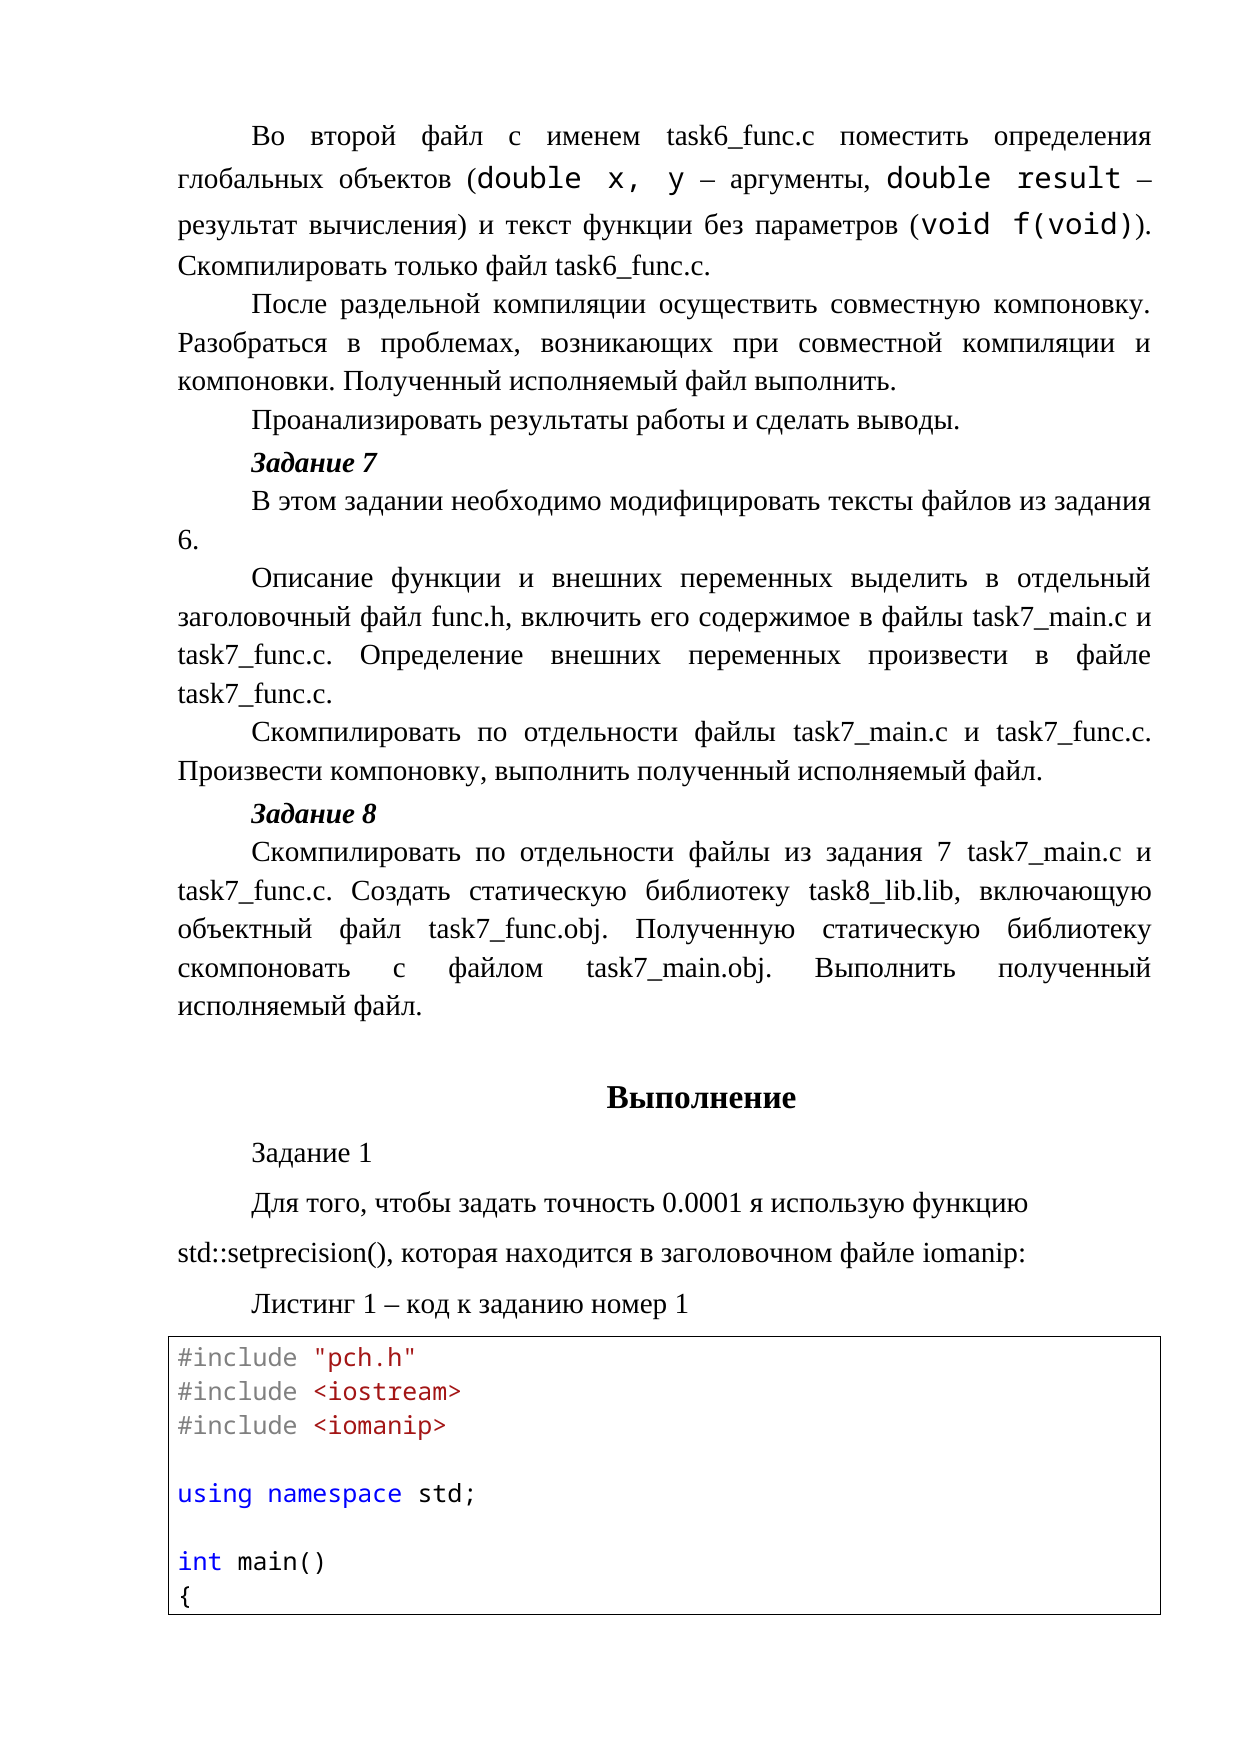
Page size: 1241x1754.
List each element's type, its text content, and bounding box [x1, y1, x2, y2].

subtitle Задание 8 [177, 796, 1152, 829]
text Во второй файл с именем task6_func.с поместить определения глобальных объектов (double x, y – аргументы, double result – результат вычисления) и текст функции без параметров (void f(void)). Скомпилировать только файл task6_func.c. [177, 118, 1152, 281]
text #include <iostream> [177, 1373, 1152, 1407]
text После раздельной компиляции осуществить совместную компоновку. Разобраться в проблемах, возникающих при совместной компиляции и компоновки. Полученный исполняемый файл выполнить. [177, 286, 1152, 397]
text Для того, чтобы задать точность 0.0001 я использую функцию std::setprecision(), которая находится в заголовочном файле iomanip: [177, 1185, 1152, 1269]
text Скомпилировать по отдельности файлы task7_main.c и task7_func.c. Произвести компоновку, выполнить полученный исполняемый файл. [177, 714, 1152, 787]
text using namespace std; [177, 1476, 1152, 1509]
text int main() [177, 1544, 1152, 1574]
text #include "pch.h" [169, 1337, 1160, 1373]
subtitle Задание 7 [177, 445, 1152, 478]
text Выполнение [177, 1077, 1152, 1116]
text В этом задании необходимо модифицировать тексты файлов из задания 6. [177, 483, 1152, 555]
text Листинг 1 – код к заданию номер 1 [177, 1286, 1152, 1319]
text Скомпилировать по отдельности файлы из задания 7 task7_main.c и task7_func.c. Создать статическую библиотеку task8_lib.lib, включающую объектный файл task7_func.obj. Полученную статическую библиотеку скомпоновать с файлом task7_main.obj. Выполнить полученный исполняемый файл. [177, 834, 1152, 1022]
text Задание 1 [177, 1135, 1152, 1168]
text Проанализировать результаты работы и сделать выводы. [177, 402, 1152, 436]
text #include <iomanip> [177, 1407, 1152, 1441]
text Описание функции и внешних переменных выделить в отдельный заголовочный файл func.h, включить его содержимое в файлы task7_main.c и task7_func.c. Определение внешних переменных произвести в файле task7_func.c. [177, 560, 1152, 709]
text { [169, 1574, 1160, 1614]
